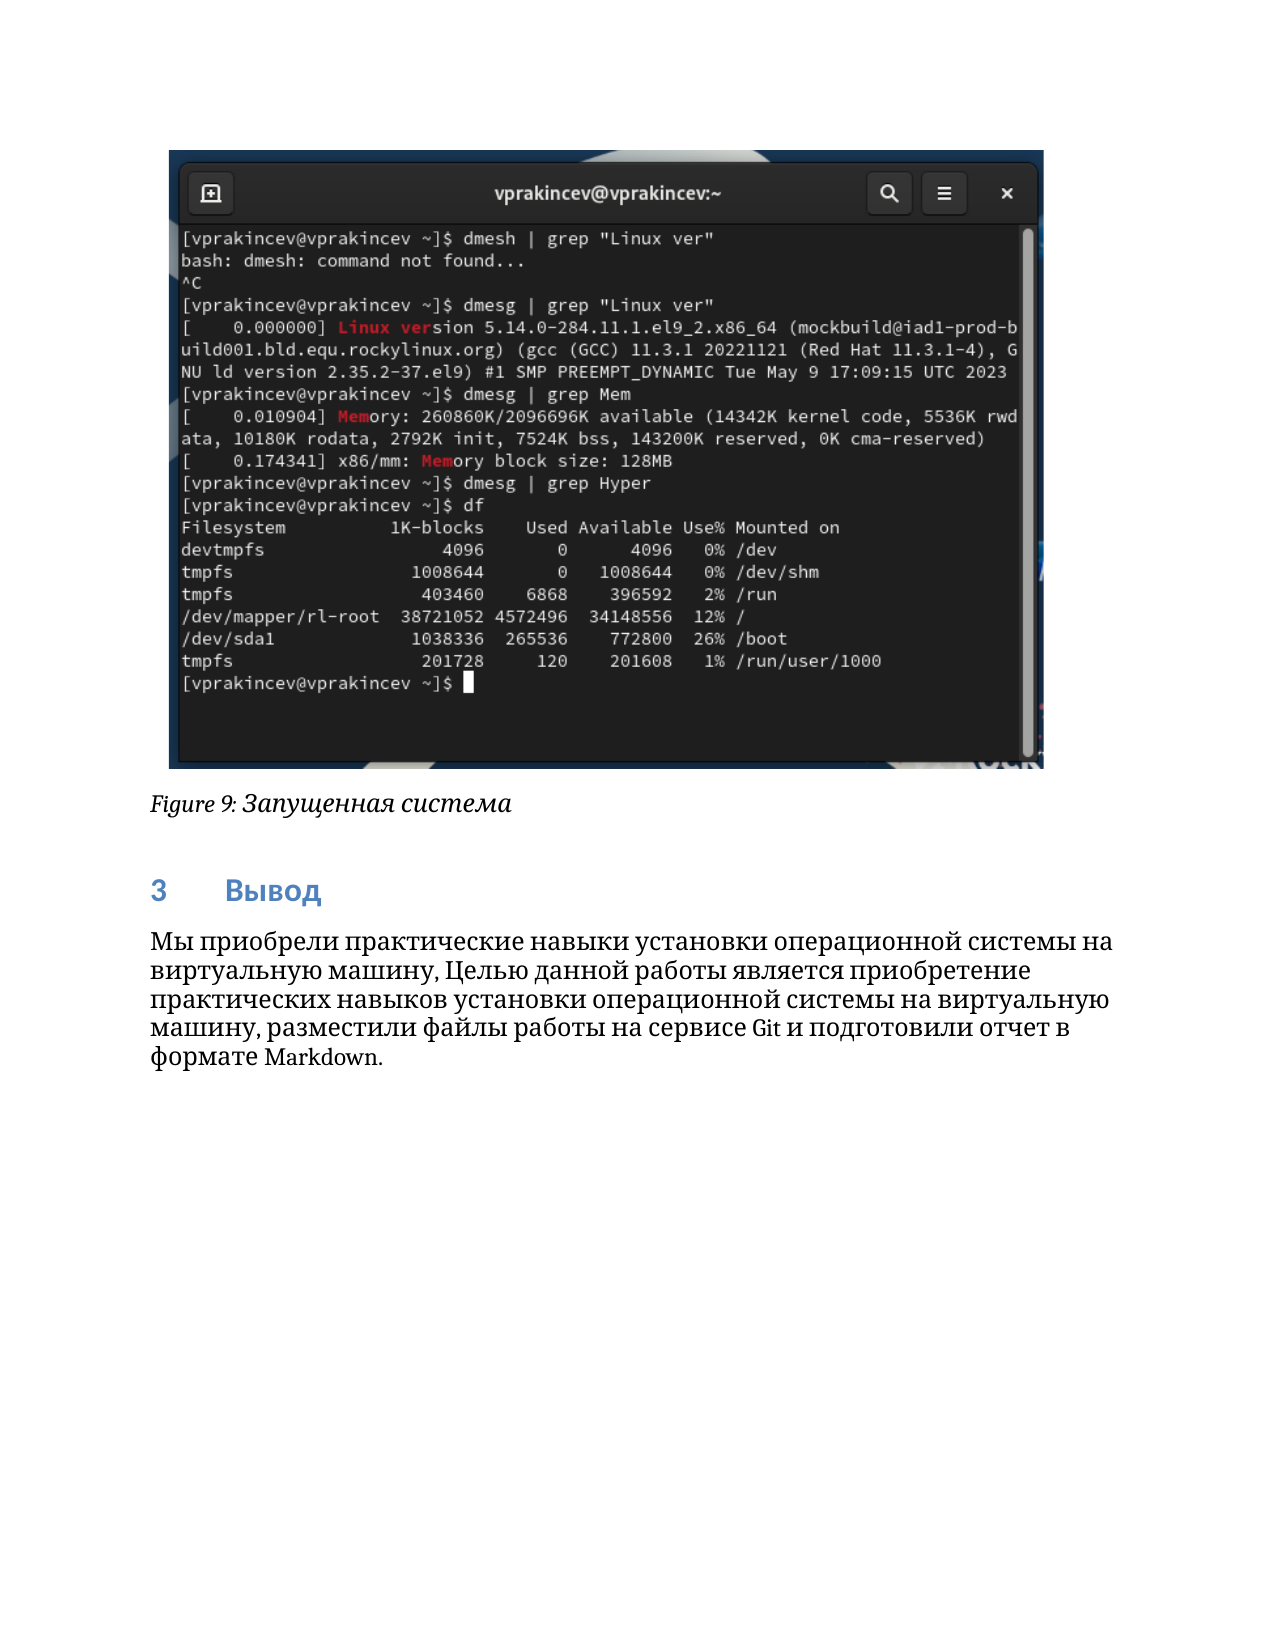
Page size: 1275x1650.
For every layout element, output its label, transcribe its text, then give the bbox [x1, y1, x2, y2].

text Figure 9: Запущенная система [150, 790, 1125, 819]
subtitle 3 Вывод [150, 869, 1125, 909]
picture [168, 150, 1044, 769]
text Мы приобрели практические навыки установки операционной системы на виртуальную машину, Целью данной работы является приобретение практических навыков установки операционной системы на виртуальную машину, разместили файлы работы на сервисе Git и подготовили отчет в формате Markdown. [150, 928, 1125, 1072]
